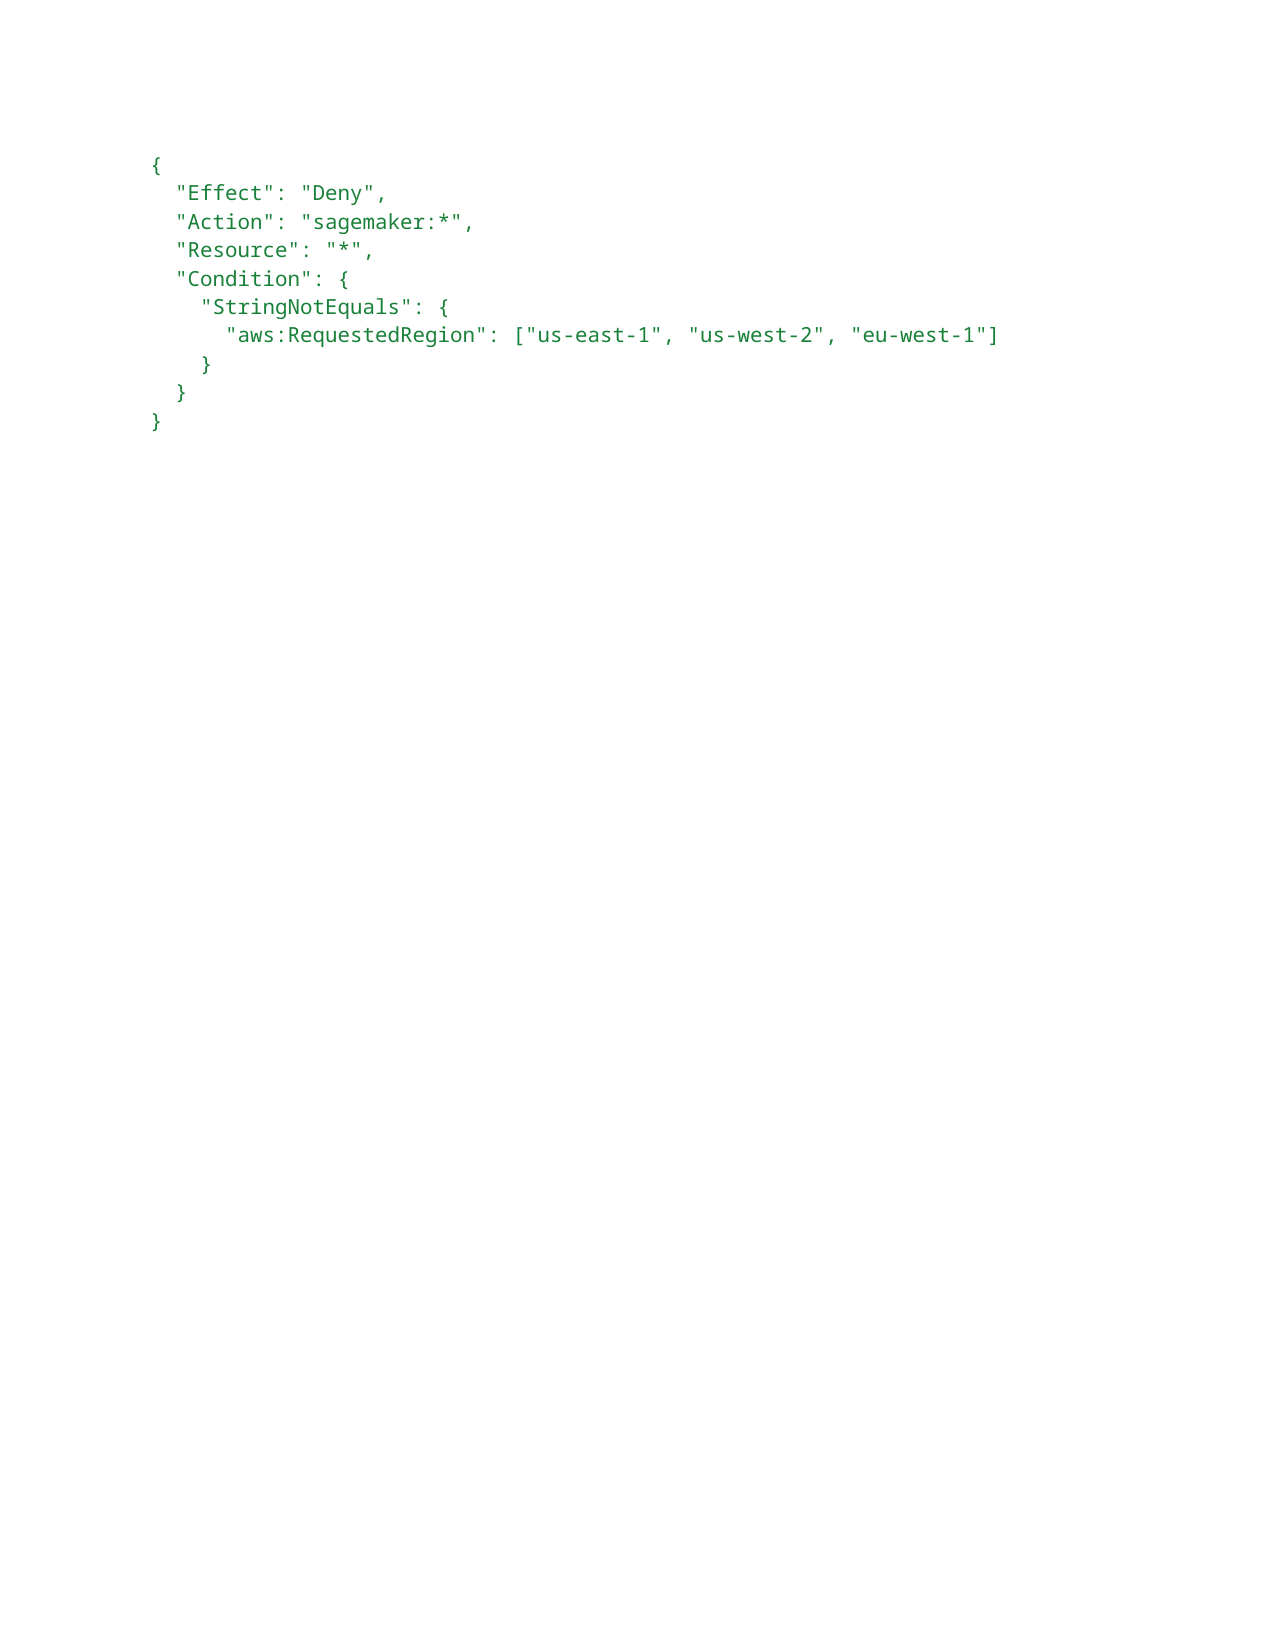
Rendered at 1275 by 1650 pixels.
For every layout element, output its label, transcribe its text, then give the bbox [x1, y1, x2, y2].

text "StringNotEquals": { [150, 292, 1125, 321]
text "Action": "sagemaker:*", [150, 207, 1125, 235]
text "Resource": "*", [150, 235, 1125, 264]
text "Effect": "Deny", [150, 178, 1125, 207]
text "aws:RequestedRegion": ["us-east-1", "us-west-2", "eu-west-1"] [150, 321, 1125, 349]
text } [150, 406, 1125, 434]
text "Condition": { [150, 264, 1125, 292]
text { [150, 150, 1125, 178]
text } [150, 349, 1125, 377]
text } [150, 377, 1125, 406]
